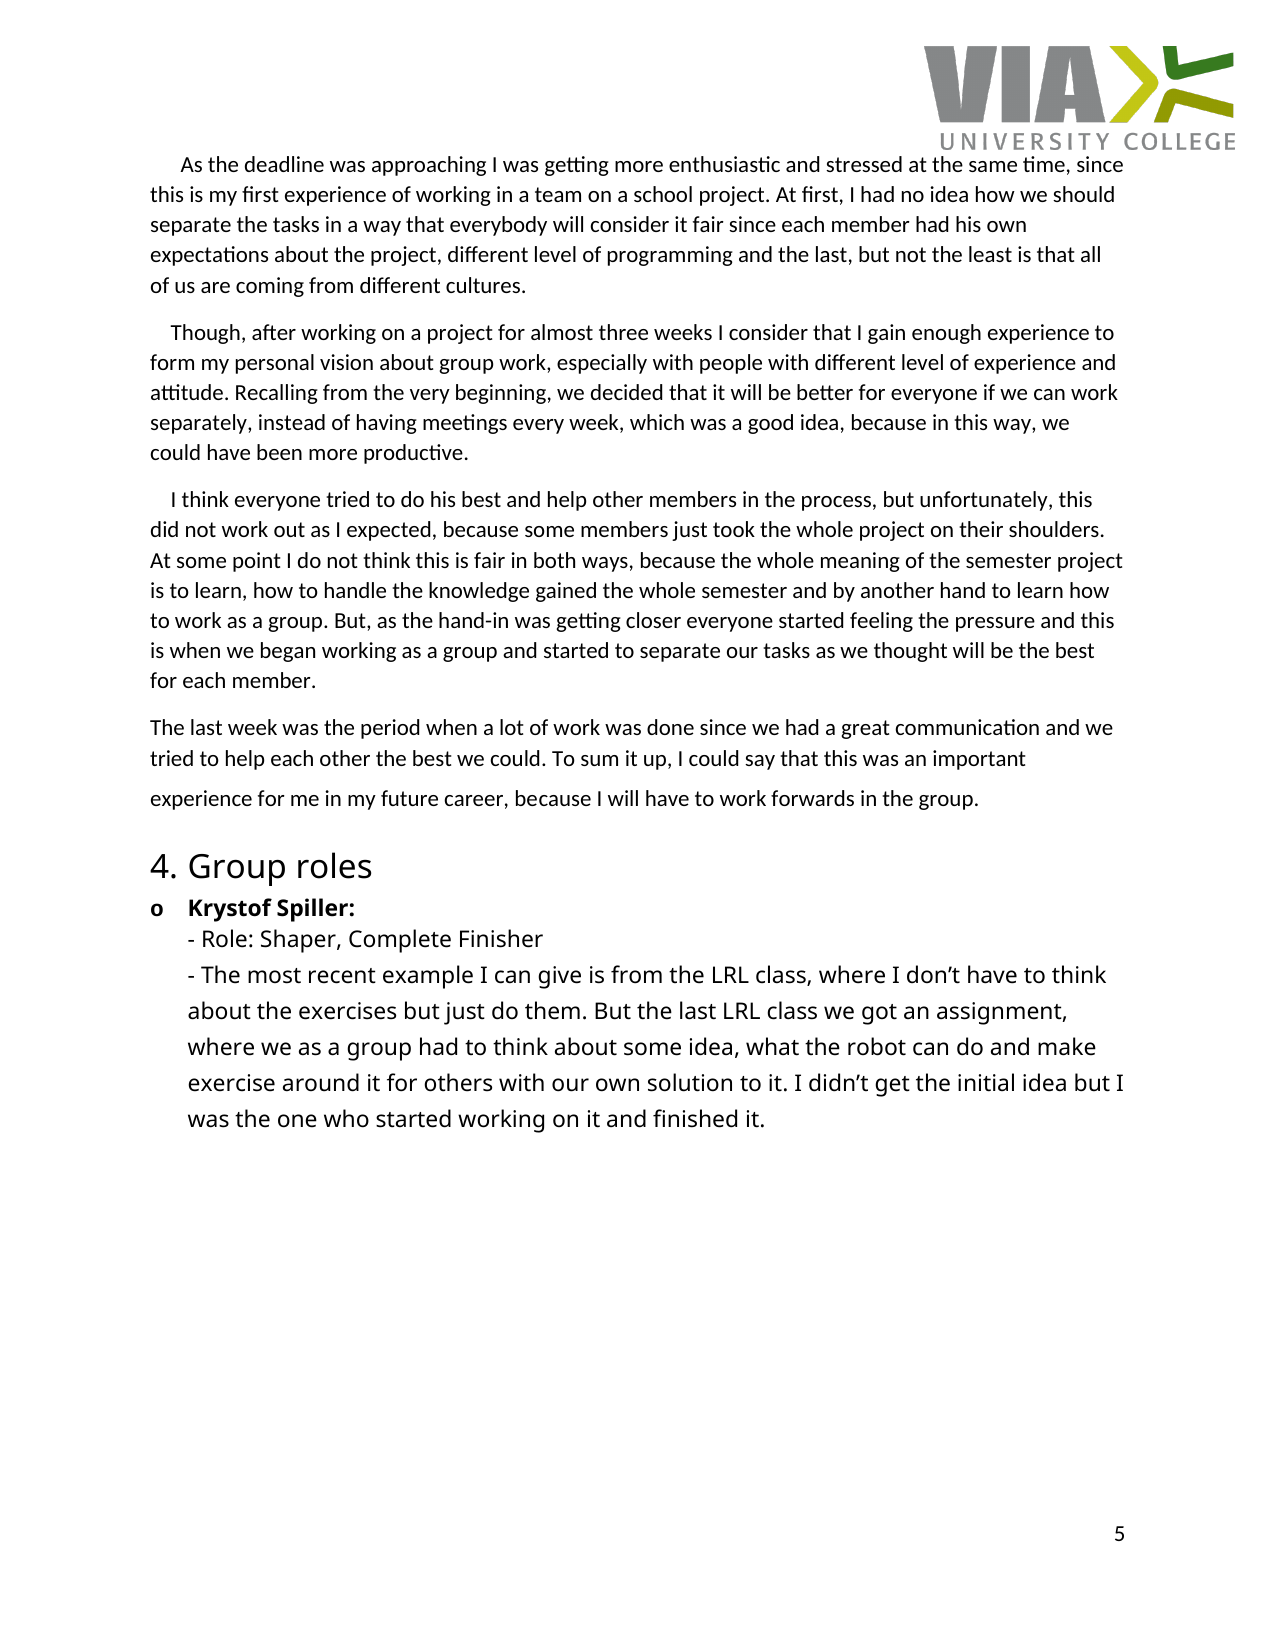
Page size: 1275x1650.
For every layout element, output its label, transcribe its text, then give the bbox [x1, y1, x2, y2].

list Krystof Spiller: [150, 892, 1125, 923]
text Though, after working on a project for almost three weeks I consider that I gain enough experience to form my personal vision about group work, especially with people with different level of experience and attitude. Recalling from the very beginning, we decided that it will be better for everyone if we can work separately, instead of having meetings every week, which was a good idea, because in this way, we could have been more productive. [150, 318, 1125, 467]
picture [924, 46, 1235, 150]
subtitle Group roles [150, 843, 1125, 888]
text - Role: Shaper, Complete Finisher [150, 923, 1125, 954]
text - The most recent example I can give is from the LRL class, where I don’t have to think about the exercises but just do them. But the last LRL class we got an assignment, where we as a group had to think about some idea, what the robot can do and make exercise around it for others with our own solution to it. I didn’t get the initial idea but I was the one who started working on it and finished it. [187, 959, 1125, 1134]
text As the deadline was approaching I was getting more enthusiastic and stressed at the same time, since this is my first experience of working in a team on a school project. At first, I had no idea how we should separate the tasks in a way that everybody will consider it fair since each member had his own expectations about the project, different level of programming and the last, but not the least is that all of us are coming from different cultures. [150, 150, 1125, 299]
text The last week was the period when a lot of work was done since we had a great communication and we tried to help each other the best we could. To sum it up, I could say that this was an important experience for me in my future career, because I will have to work forwards in the group. [150, 713, 1125, 814]
text I think everyone tried to do his best and help other members in the process, but unfortunately, this did not work out as I expected, because some members just took the whole project on their shoulders. At some point I do not think this is fair in both ways, because the whole meaning of the semester project is to learn, how to handle the knowledge gained the whole semester and by another hand to learn how to work as a group. But, as the hand-in was getting closer everyone started feeling the pressure and this is when we began working as a group and started to separate our tasks as we thought will be the best for each member. [150, 485, 1125, 695]
